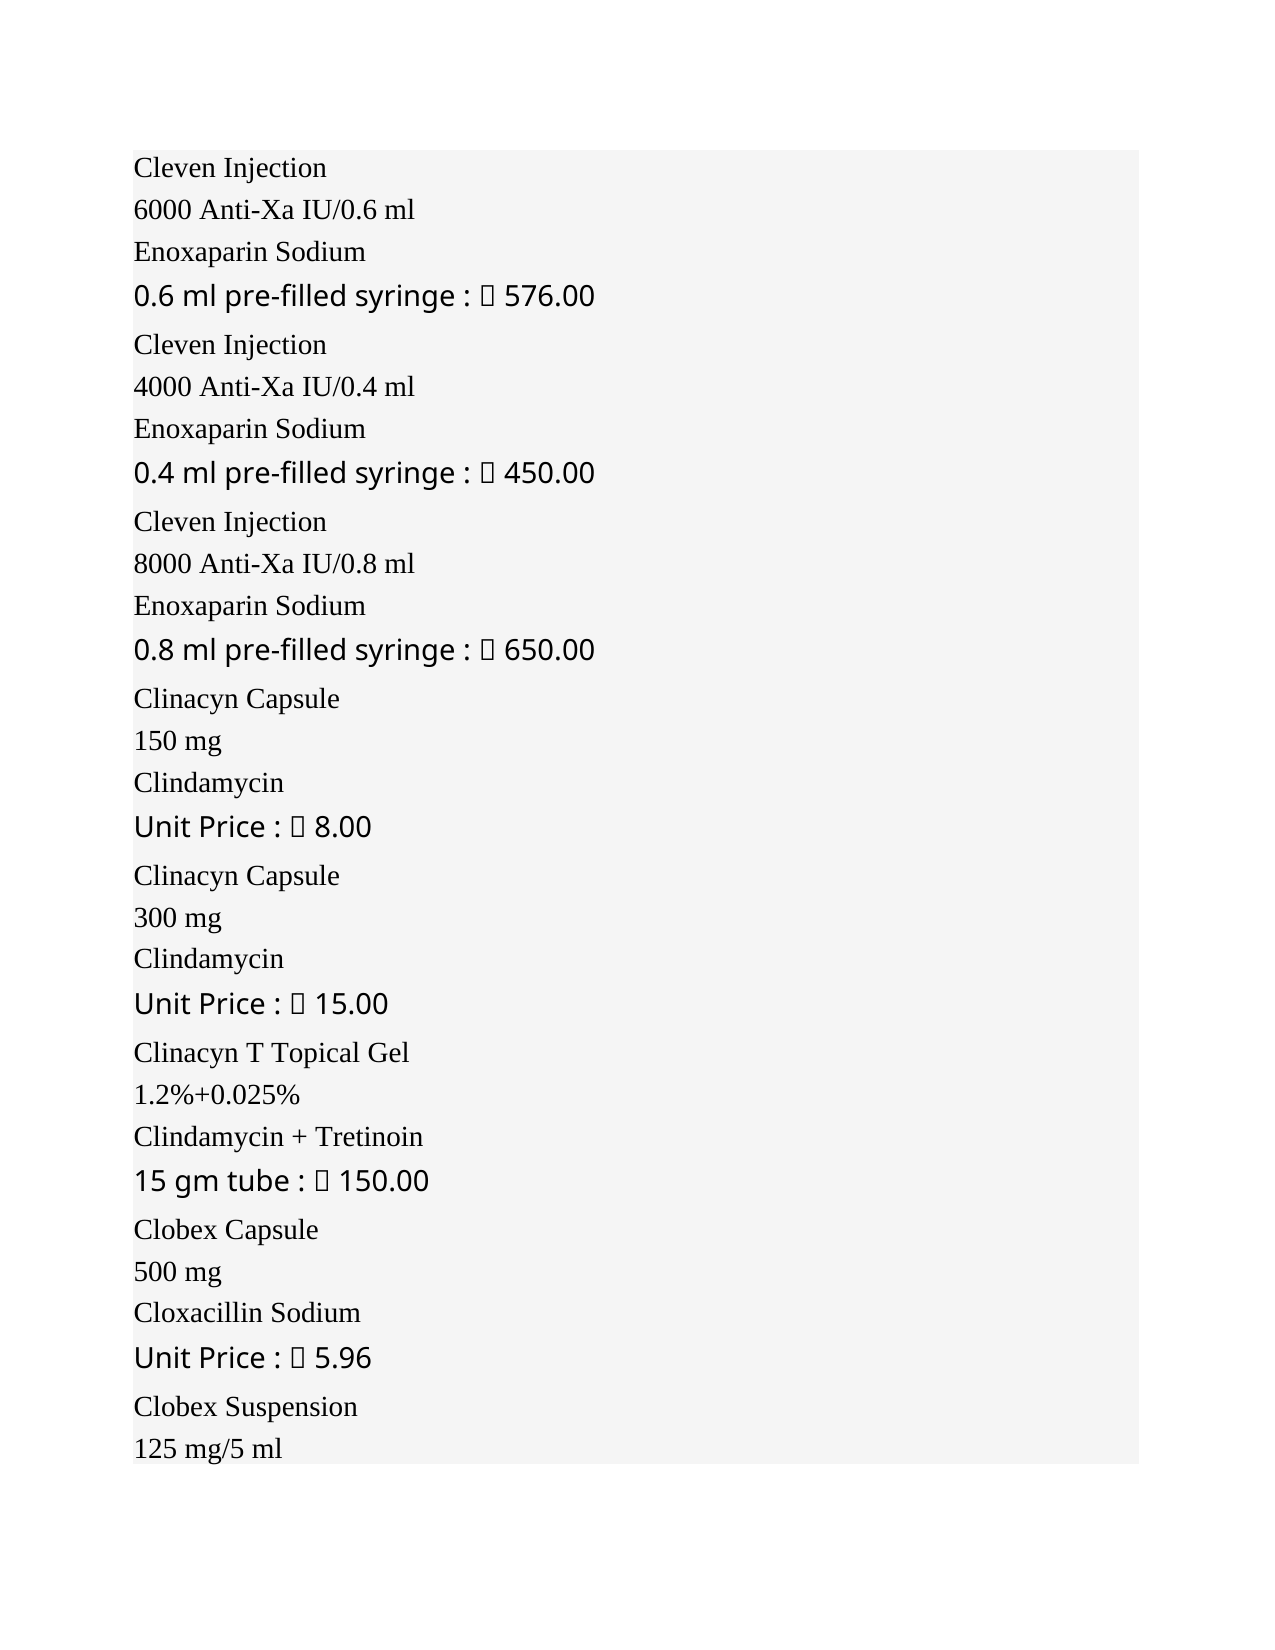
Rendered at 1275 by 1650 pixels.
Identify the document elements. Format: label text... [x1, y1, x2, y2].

text Clinacyn Capsule [133, 681, 1139, 714]
text 0.6 ml pre-filled syringe : ৳ 576.00 [133, 276, 1139, 319]
text Cleven Injection [133, 150, 1139, 183]
text Unit Price : ৳ 5.96 [133, 1337, 1139, 1381]
text Cloxacillin Sodium [133, 1296, 1139, 1329]
text 500 mg [133, 1254, 1139, 1287]
text Clinacyn T Topical Gel [133, 1035, 1139, 1068]
text Cleven Injection [133, 504, 1139, 537]
text 6000 Anti-Xa IU/0.6 ml [133, 192, 1139, 225]
text 1.2%+0.025% [133, 1077, 1139, 1110]
text 300 mg [133, 900, 1139, 933]
text Enoxaparin Sodium [133, 234, 1139, 267]
text Clindamycin [133, 942, 1139, 975]
text Enoxaparin Sodium [133, 411, 1139, 444]
text Clobex Capsule [133, 1212, 1139, 1245]
text Clinacyn Capsule [133, 858, 1139, 891]
text Enoxaparin Sodium [133, 588, 1139, 621]
text Unit Price : ৳ 8.00 [133, 807, 1139, 849]
text 125 mg/5 ml [133, 1431, 1139, 1464]
text Clindamycin [133, 765, 1139, 798]
text Unit Price : ৳ 15.00 [133, 983, 1139, 1027]
text 8000 Anti-Xa IU/0.8 ml [133, 546, 1139, 579]
text 0.8 ml pre-filled syringe : ৳ 650.00 [133, 629, 1139, 673]
text Clobex Suspension [133, 1389, 1139, 1422]
text 4000 Anti-Xa IU/0.4 ml [133, 369, 1139, 402]
text 15 gm tube : ৳ 150.00 [133, 1161, 1139, 1203]
text Clindamycin + Tretinoin [133, 1119, 1139, 1152]
text 0.4 ml pre-filled syringe : ৳ 450.00 [133, 453, 1139, 496]
text 150 mg [133, 723, 1139, 756]
text Cleven Injection [133, 327, 1139, 361]
